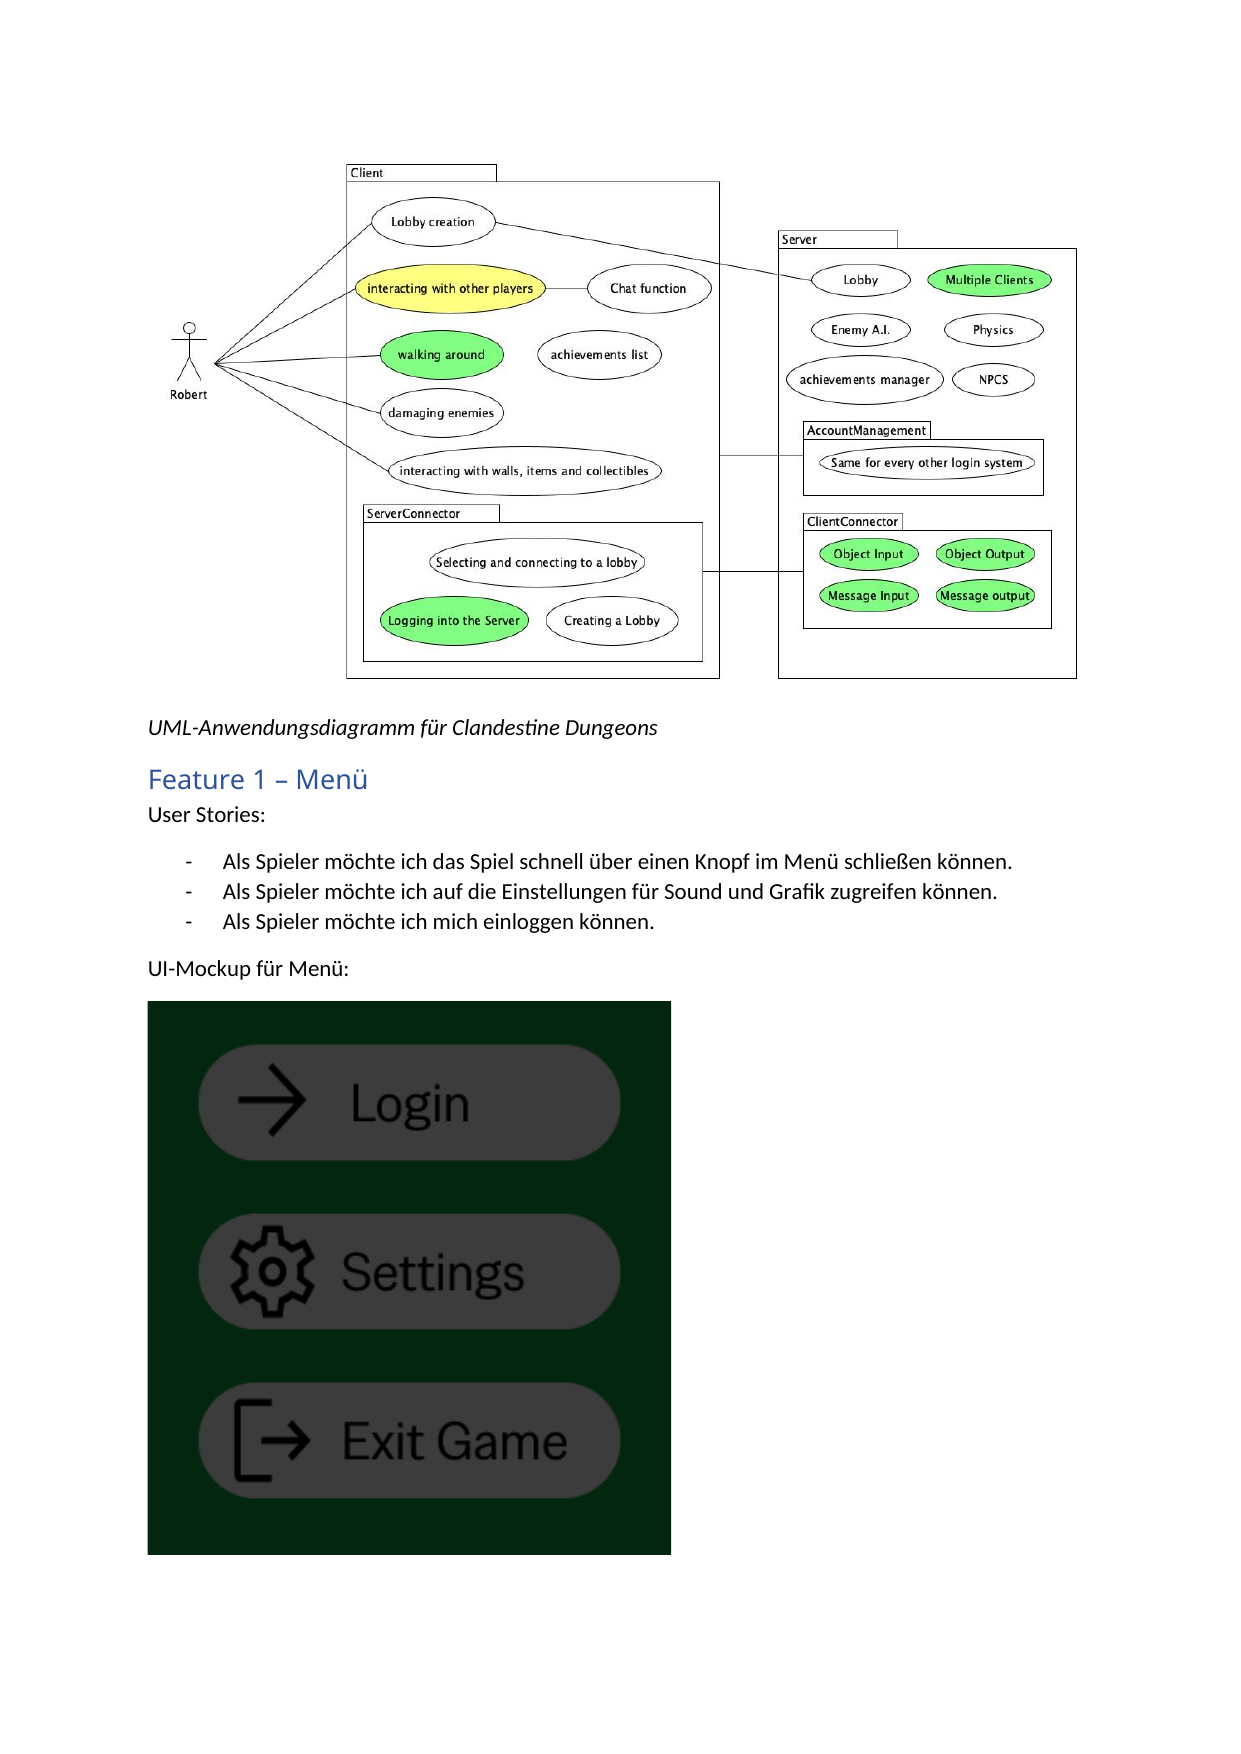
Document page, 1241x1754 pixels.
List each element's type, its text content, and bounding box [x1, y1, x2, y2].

picture [147, 1001, 672, 1555]
list Als Spieler möchte ich auf die Einstellungen für Sound und Grafik zugreifen können. [185, 877, 1093, 905]
list Als Spieler möchte ich mich einloggen können. [185, 907, 1093, 936]
list Als Spieler möchte ich das Spiel schnell über einen Knopf im Menü schließen können. [185, 847, 1093, 875]
text UML-Anwendungsdiagramm für Clandestine Dungeons [148, 713, 1093, 742]
text User Stories: [148, 800, 1093, 828]
subtitle Feature 1 – Menü [148, 760, 1093, 797]
picture [147, 147, 1093, 695]
text UI-Mockup für Menü: [148, 954, 1093, 982]
